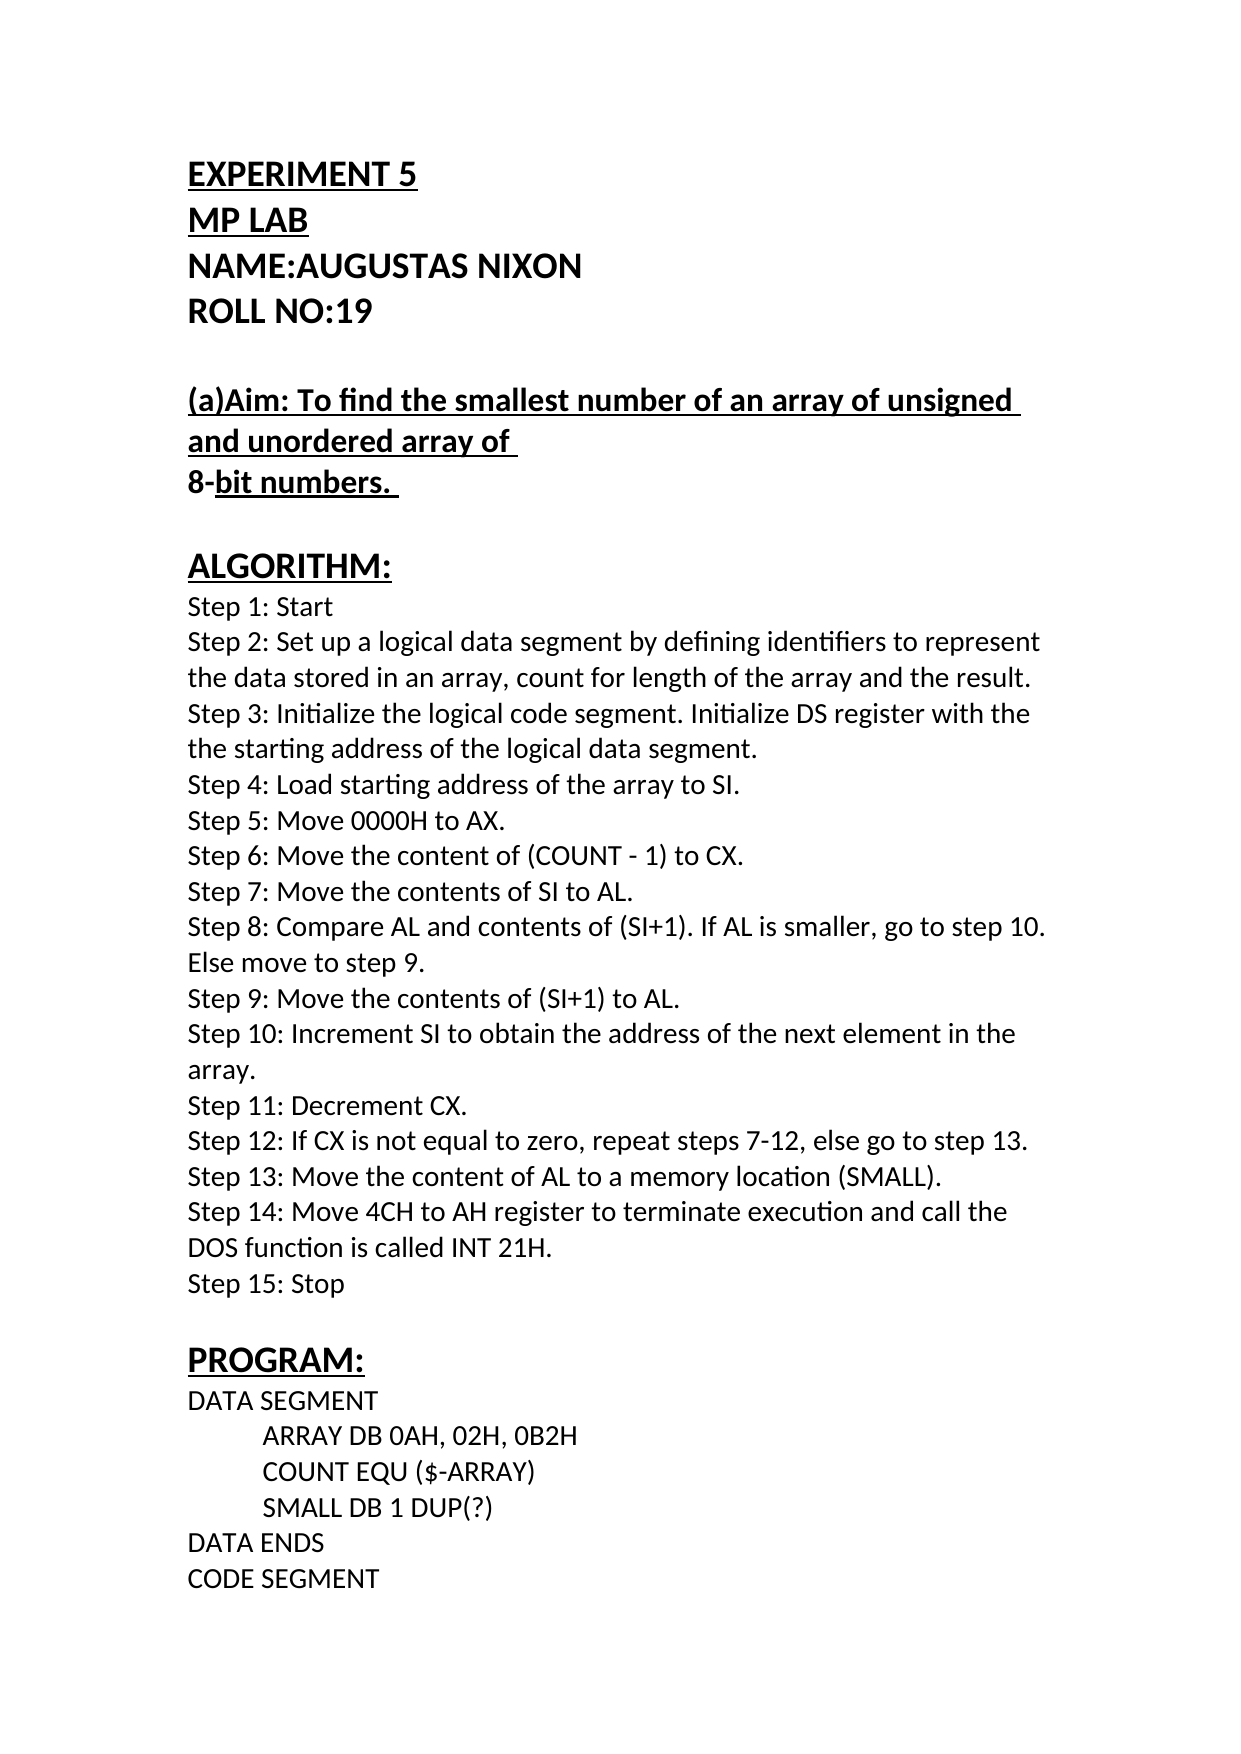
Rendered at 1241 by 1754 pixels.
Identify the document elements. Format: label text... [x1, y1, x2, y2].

text the starting address of the logical data segment. [187, 730, 1053, 766]
text Step 14: Move 4CH to AH register to terminate execution and call the DOS function is called INT 21H. [187, 1193, 1053, 1265]
list bit numbers. [187, 461, 1053, 501]
text COUNT EQU ($-ARRAY) [187, 1453, 1053, 1489]
text DATA SEGMENT [187, 1382, 1053, 1417]
text Step 9: Move the contents of (SI+1) to AL. [187, 980, 1053, 1015]
text Step 8: Compare AL and contents of (SI+1). If AL is smaller, go to step 10. Else move to step 9. [187, 908, 1053, 980]
text ARRAY DB 0AH, 02H, 0B2H [187, 1417, 1053, 1453]
text NAME:AUGUSTAS NIXON [187, 242, 1053, 287]
text CODE SEGMENT [187, 1560, 1053, 1596]
text ALGORITHM: [187, 542, 1053, 588]
text Step 1: Start [187, 588, 1053, 623]
text Step 10: Increment SI to obtain the address of the next element in the array. [187, 1015, 1053, 1087]
text Step 4: Load starting address of the array to SI. [187, 766, 1053, 802]
text (a)Aim: To find the smallest number of an array of unsigned and unordered array of [187, 379, 1053, 461]
text Step 13: Move the content of AL to a memory location (SMALL). [187, 1158, 1053, 1193]
text Step 11: Decrement CX. [187, 1087, 1053, 1122]
text Step 7: Move the contents of SI to AL. [187, 873, 1053, 908]
text Step 3: Initialize the logical code segment. Initialize DS register with the [187, 695, 1053, 730]
text PROGRAM: [187, 1336, 1053, 1382]
text ROLL NO:19 [187, 287, 1053, 333]
text Step 5: Move 0000H to AX. [187, 802, 1053, 837]
text Step 15: Stop [187, 1265, 1053, 1300]
text Step 12: If CX is not equal to zero, repeat steps 7-12, else go to step 13. [187, 1122, 1053, 1158]
text EXPERIMENT 5 [187, 150, 1053, 196]
text Step 6: Move the content of (COUNT - 1) to CX. [187, 837, 1053, 873]
text MP LAB [187, 196, 1053, 242]
text SMALL DB 1 DUP(?) [187, 1489, 1053, 1524]
text DATA ENDS [187, 1524, 1053, 1560]
text Step 2: Set up a logical data segment by defining identifiers to represent the data stored in an array, count for length of the array and the result. [187, 623, 1053, 695]
